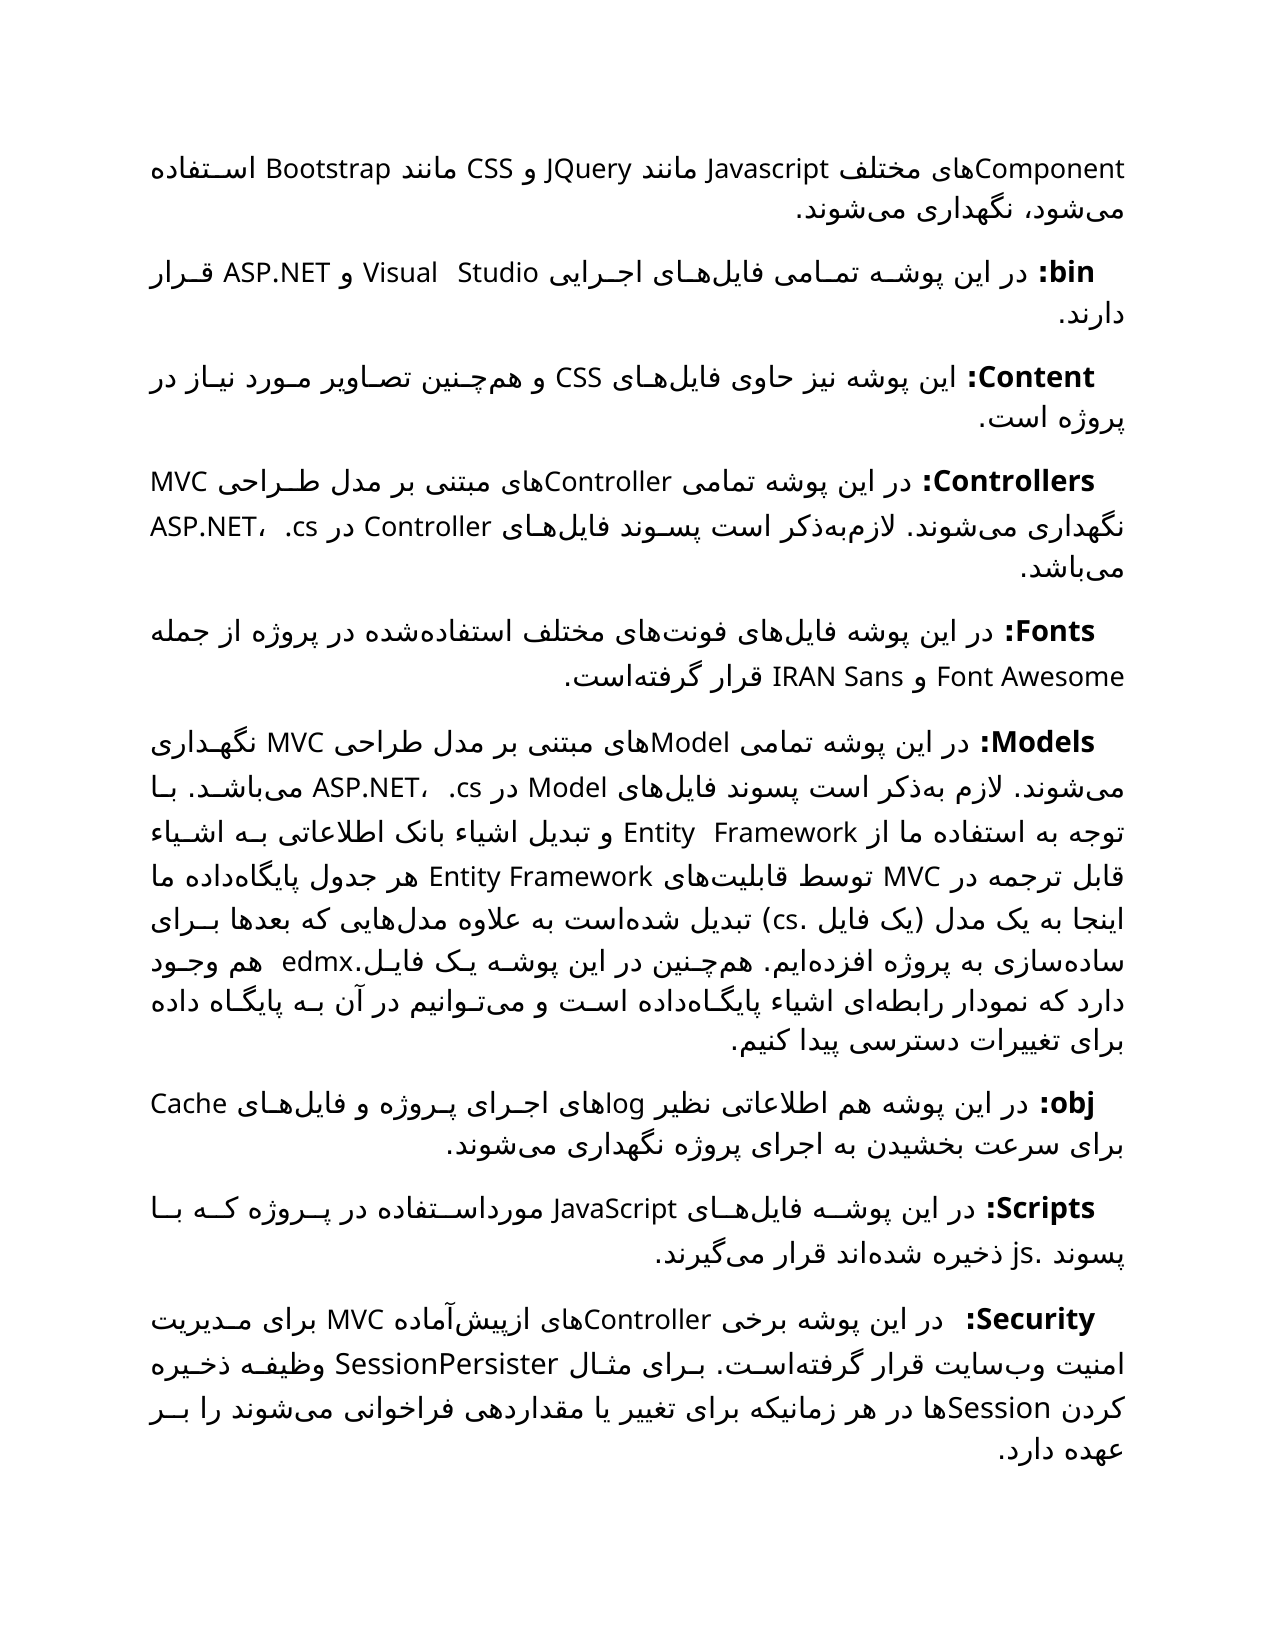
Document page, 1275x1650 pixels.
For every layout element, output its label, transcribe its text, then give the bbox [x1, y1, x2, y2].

text Fonts: در این پوشه فایل‌های فونت‌های مختلف استفاده‌شده در پروژه از جمله Font Awesome و IRAN Sans قرار گرفته‌است. [150, 610, 1125, 695]
text Models: در این پوشه تمامی Model‌های مبتنی بر مدل طراحی MVC نگهداری می‌شوند. لازم به‌ذکر است پسوند فایل‌های Model در ASP.NET، .cs می‌باشد. با توجه به استفاده ما از Entity Framework و تبدیل اشیاء بانک اطلاعاتی به اشیاء قابل ترجمه در MVC توسط قابلیت‌های Entity Framework هر جدول پایگاه‌داده ما اینجا به یک مدل (یک فایل .cs) تبدیل شده‌است به علاوه مدل‌هایی که بعدها برای ساده‌سازی به پروژه افزده‌ایم. هم‌چنین در این پوشه یک فایل.edmx هم وجود دارد که نمودار رابطه‌ای اشیاء پایگاه‌داده است و می‌توانیم در آن به پایگاه داده برای تغییرات دسترسی پیدا کنیم. [150, 721, 1125, 1057]
text obj: در این پوشه هم اطلاعاتی نظیر logهای اجرای پروژه و فایل‌های Cache برای سرعت بخشیدن به اجرای پروژه نگهداری می‌شوند. [150, 1083, 1125, 1161]
text Content: این پوشه نیز حاوی فایل‌های CSS و هم‌چنین تصاویر مورد نیاز در پروژه است. [150, 356, 1125, 435]
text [150, 150, 1125, 226]
text Scripts: در این پوشه فایل‌های JavaScript مورد‌استفاده در پروژه که با پسوند .js ذخیره شده‌اند قرار می‌گیرند. [150, 1187, 1125, 1272]
text bin: در این پوشه تمامی فایل‌های اجرایی Visual Studio و ASP.NET قرار دارند. [150, 252, 1125, 330]
text Security: در این پوشه برخی Controllerهای از‌پیش‌آماده MVC برای مدیریت امنیت وب‌سایت قرار گرفته‌است. برای مثال SessionPersister وظیفه ذخیره کردن Sessionها در هر زمانیکه برای تغییر یا مقداردهی فراخوانی می‌شوند را بر عهده دارد. [150, 1298, 1125, 1466]
text Controllers: در این پوشه تمامی Controller‌های مبتنی بر مدل طراحی MVC نگهداری می‌شوند. لازم‌به‌ذکر است پسوند فایل‌های Controller در ASP.NET، .cs می‌باشد. [150, 461, 1125, 584]
